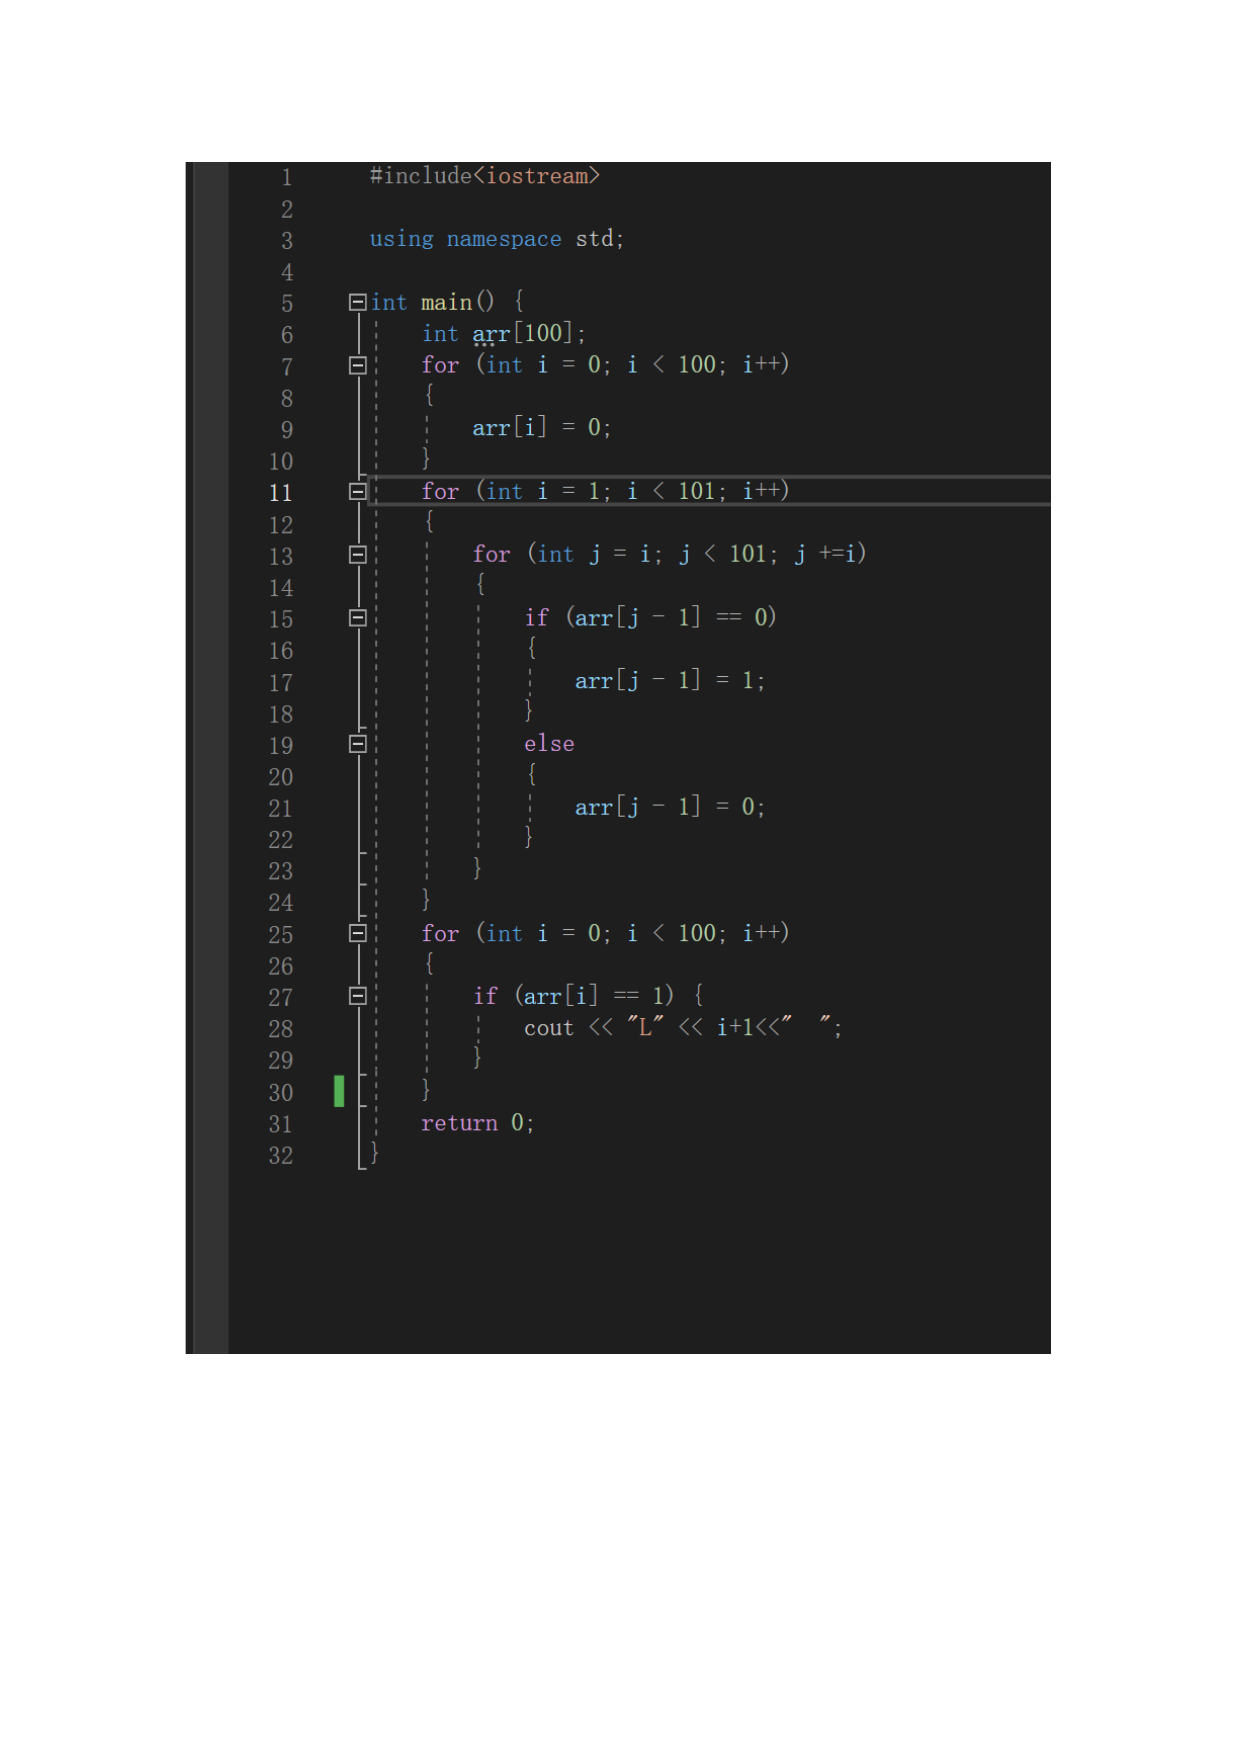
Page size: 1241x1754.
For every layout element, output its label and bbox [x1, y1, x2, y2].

picture [185, 162, 1051, 1354]
